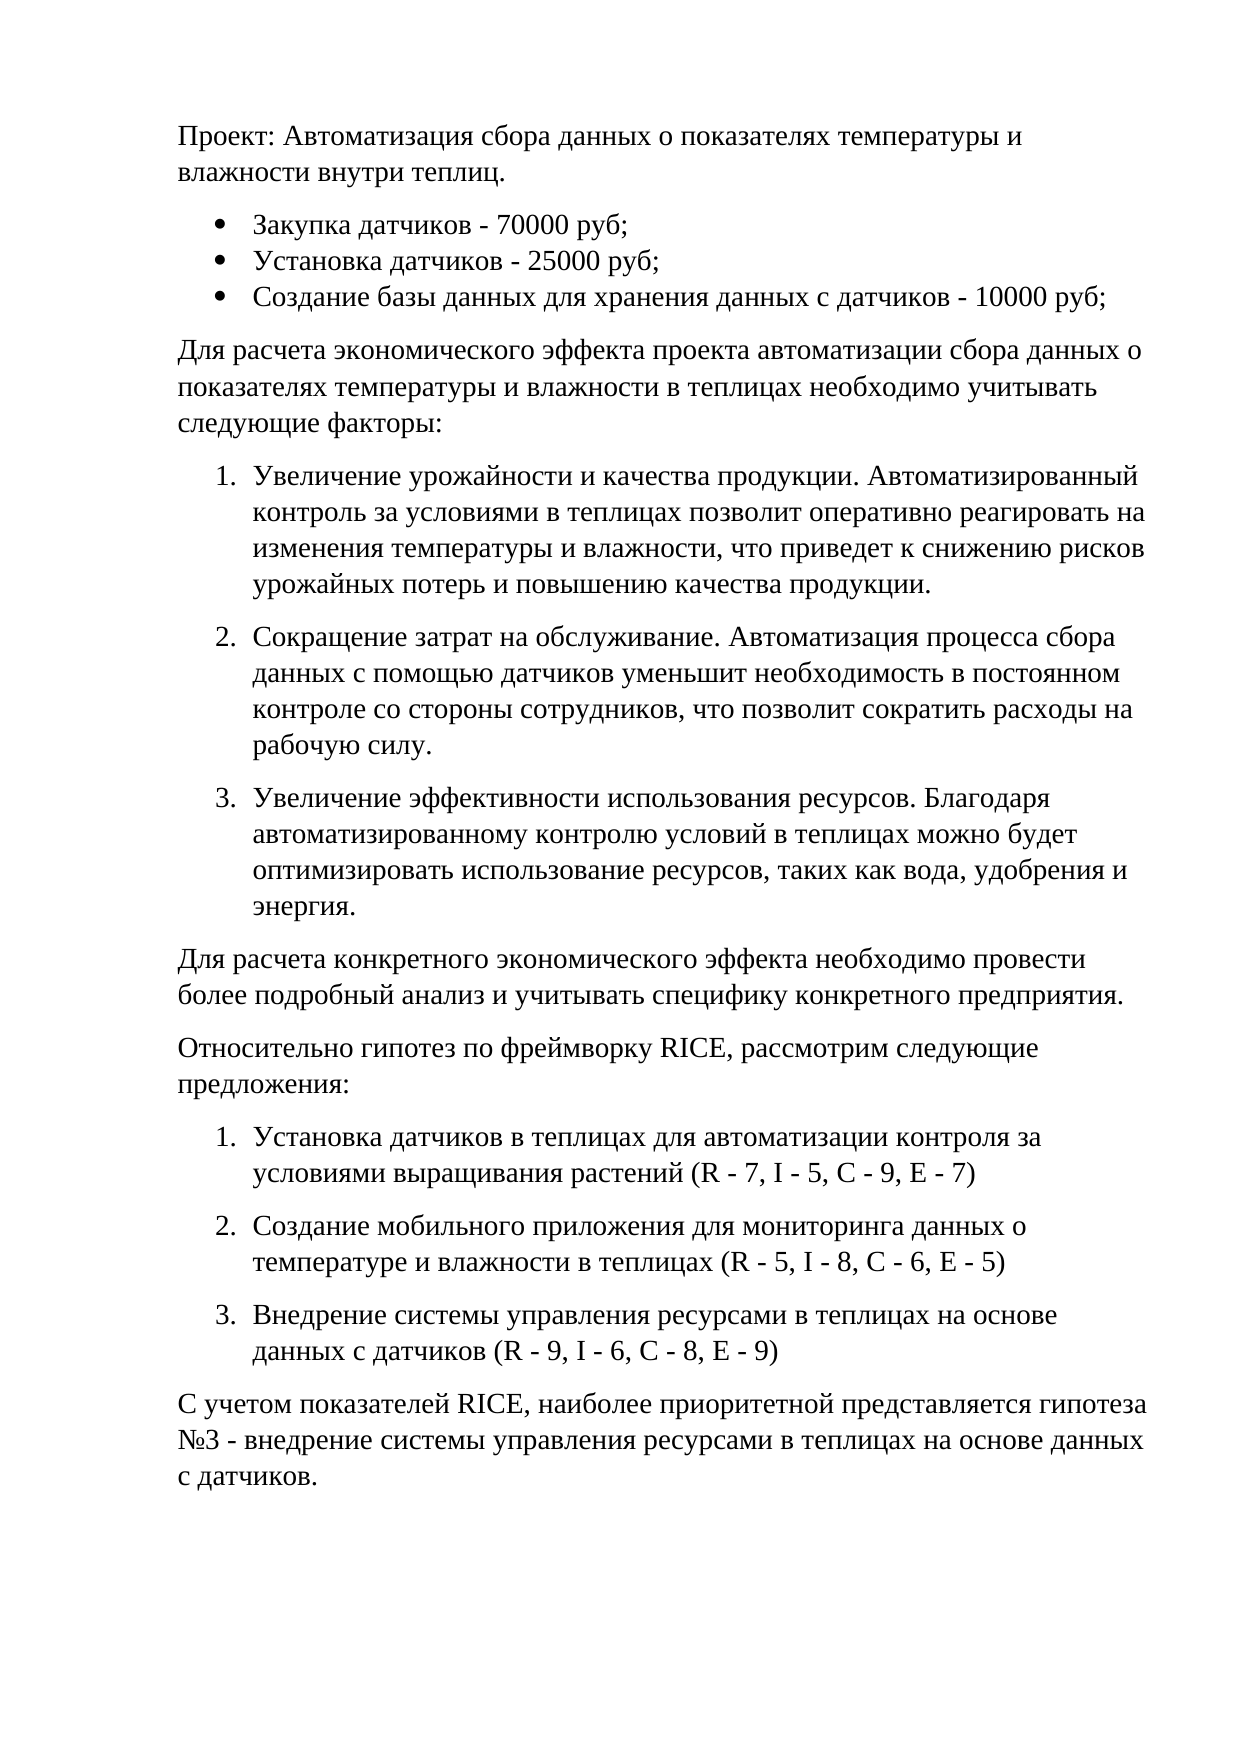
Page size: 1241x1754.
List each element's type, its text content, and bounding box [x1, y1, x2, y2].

list Увеличение эффективности использования ресурсов. Благодаря автоматизированному контролю условий в теплицах можно будет оптимизировать использование ресурсов, таких как вода, удобрения и энергия. [215, 780, 1152, 922]
text Для расчета экономического эффекта проекта автоматизации сбора данных о показателях температуры и влажности в теплицах необходимо учитывать следующие факторы: [177, 332, 1152, 438]
list Установка датчиков - 25000 руб; [215, 243, 1152, 277]
list Закупка датчиков - 70000 руб; [215, 207, 1152, 241]
text Относительно гипотез по фреймворку RICE, рассмотрим следующие предложения: [177, 1030, 1152, 1100]
list Создание базы данных для хранения данных с датчиков - 10000 руб; [215, 279, 1152, 313]
list Внедрение системы управления ресурсами в теплицах на основе данных с датчиков (R - 9, I - 6, C - 8, E - 9) [215, 1297, 1152, 1367]
text Для расчета конкретного экономического эффекта необходимо провести более подробный анализ и учитывать специфику конкретного предприятия. [177, 941, 1152, 1011]
list Сокращение затрат на обслуживание. Автоматизация процесса сбора данных с помощью датчиков уменьшит необходимость в постоянном контроле со стороны сотрудников, что позволит сократить расходы на рабочую силу. [215, 619, 1152, 761]
list Увеличение урожайности и качества продукции. Автоматизированный контроль за условиями в теплицах позволит оперативно реагировать на изменения температуры и влажности, что приведет к снижению рисков урожайных потерь и повышению качества продукции. [215, 458, 1152, 599]
list Создание мобильного приложения для мониторинга данных о температуре и влажности в теплицах (R - 5, I - 8, C - 6, E - 5) [215, 1208, 1152, 1278]
list Установка датчиков в теплицах для автоматизации контроля за условиями выращивания растений (R - 7, I - 5, C - 9, E - 7) [215, 1119, 1152, 1189]
text С учетом показателей RICE, наиболее приоритетной представляется гипотеза №3 - внедрение системы управления ресурсами в теплицах на основе данных с датчиков. [177, 1386, 1152, 1492]
text Проект: Автоматизация сбора данных о показателях температуры и влажности внутри теплиц. [177, 118, 1152, 188]
